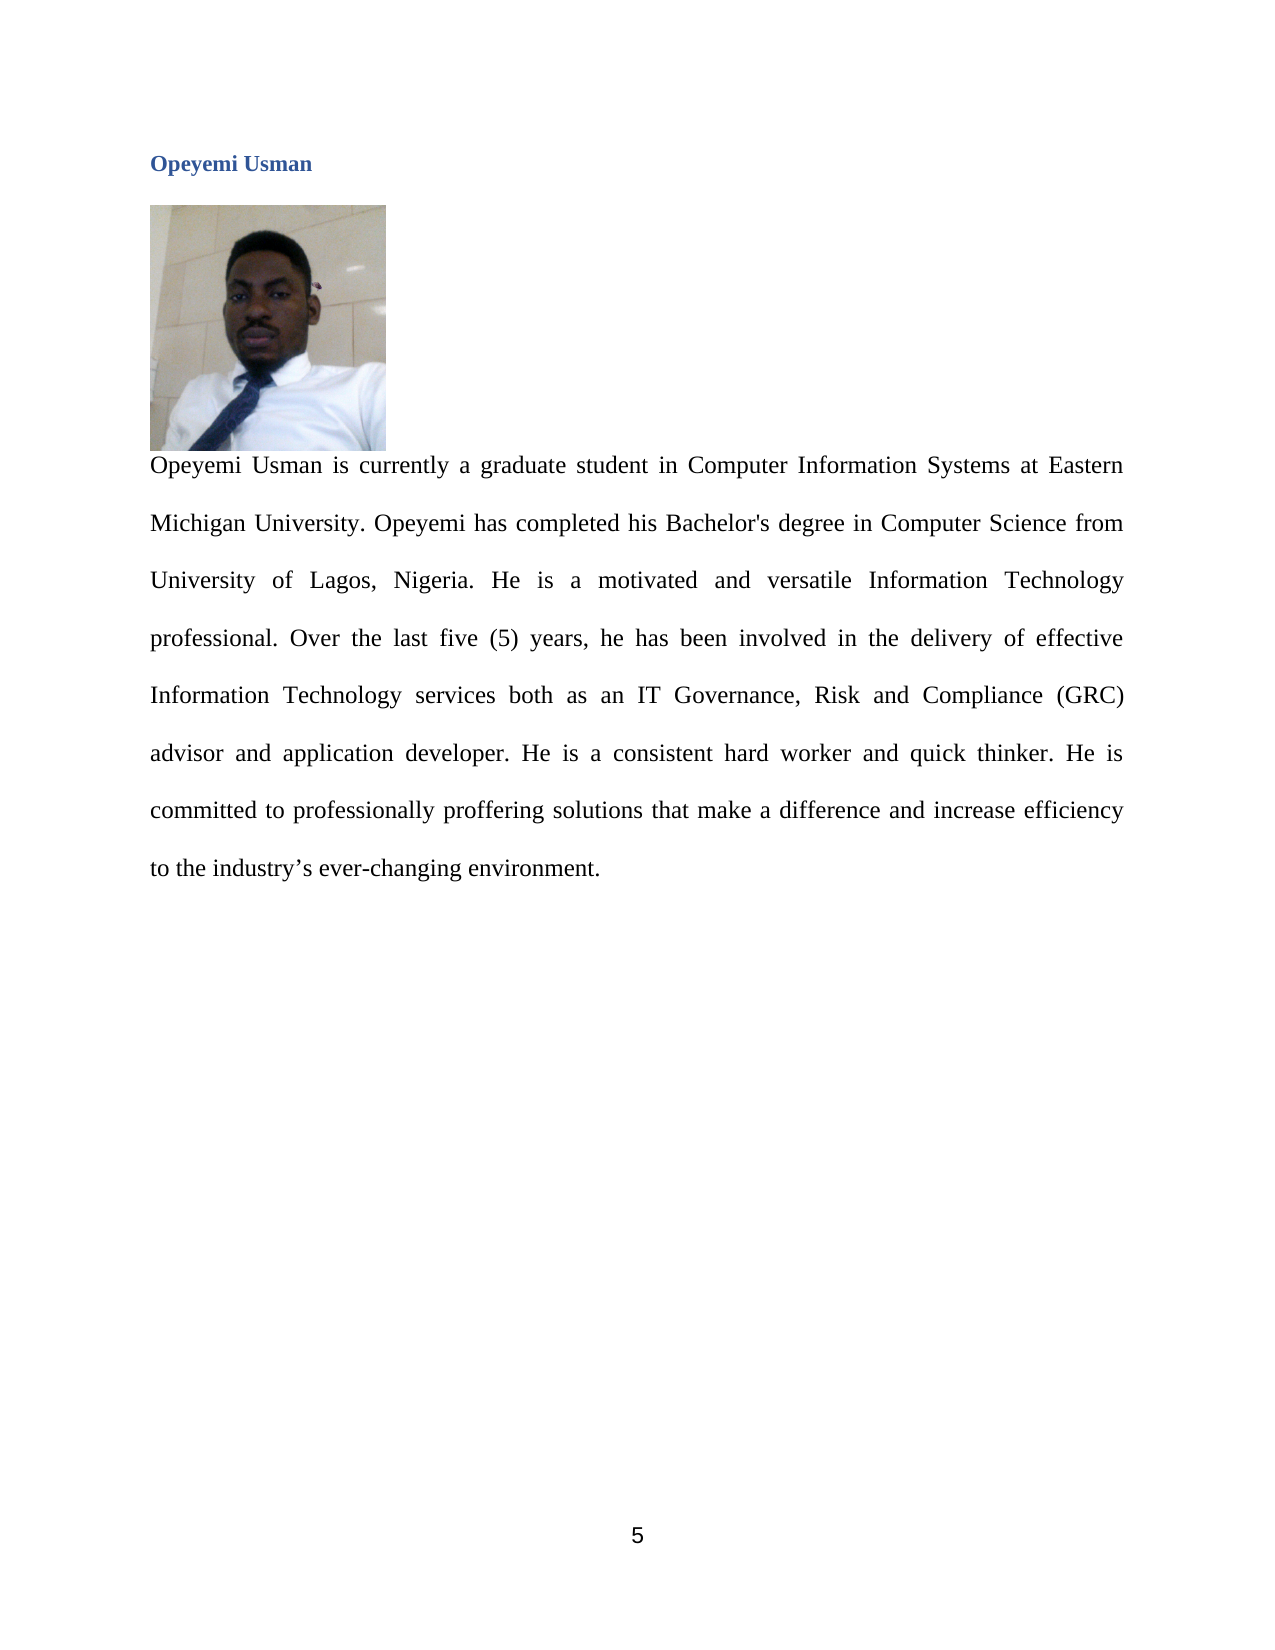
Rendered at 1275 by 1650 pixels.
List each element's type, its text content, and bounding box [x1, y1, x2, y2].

text Opeyemi Usman [150, 150, 1125, 176]
picture [150, 205, 386, 451]
text Opeyemi Usman is currently a graduate student in Computer Information Systems at Eastern Michigan University. Opeyemi has completed his Bachelor's degree in Computer Science from University of Lagos, Nigeria. He is a motivated and versatile Information Technology professional. Over the last five (5) years, he has been involved in the delivery of effective Information Technology services both as an IT Governance, Risk and Compliance (GRC) advisor and application developer. He is a consistent hard worker and quick thinker. He is committed to professionally proffering solutions that make a difference and increase efficiency to the industry’s ever-changing environment. [150, 450, 1125, 882]
